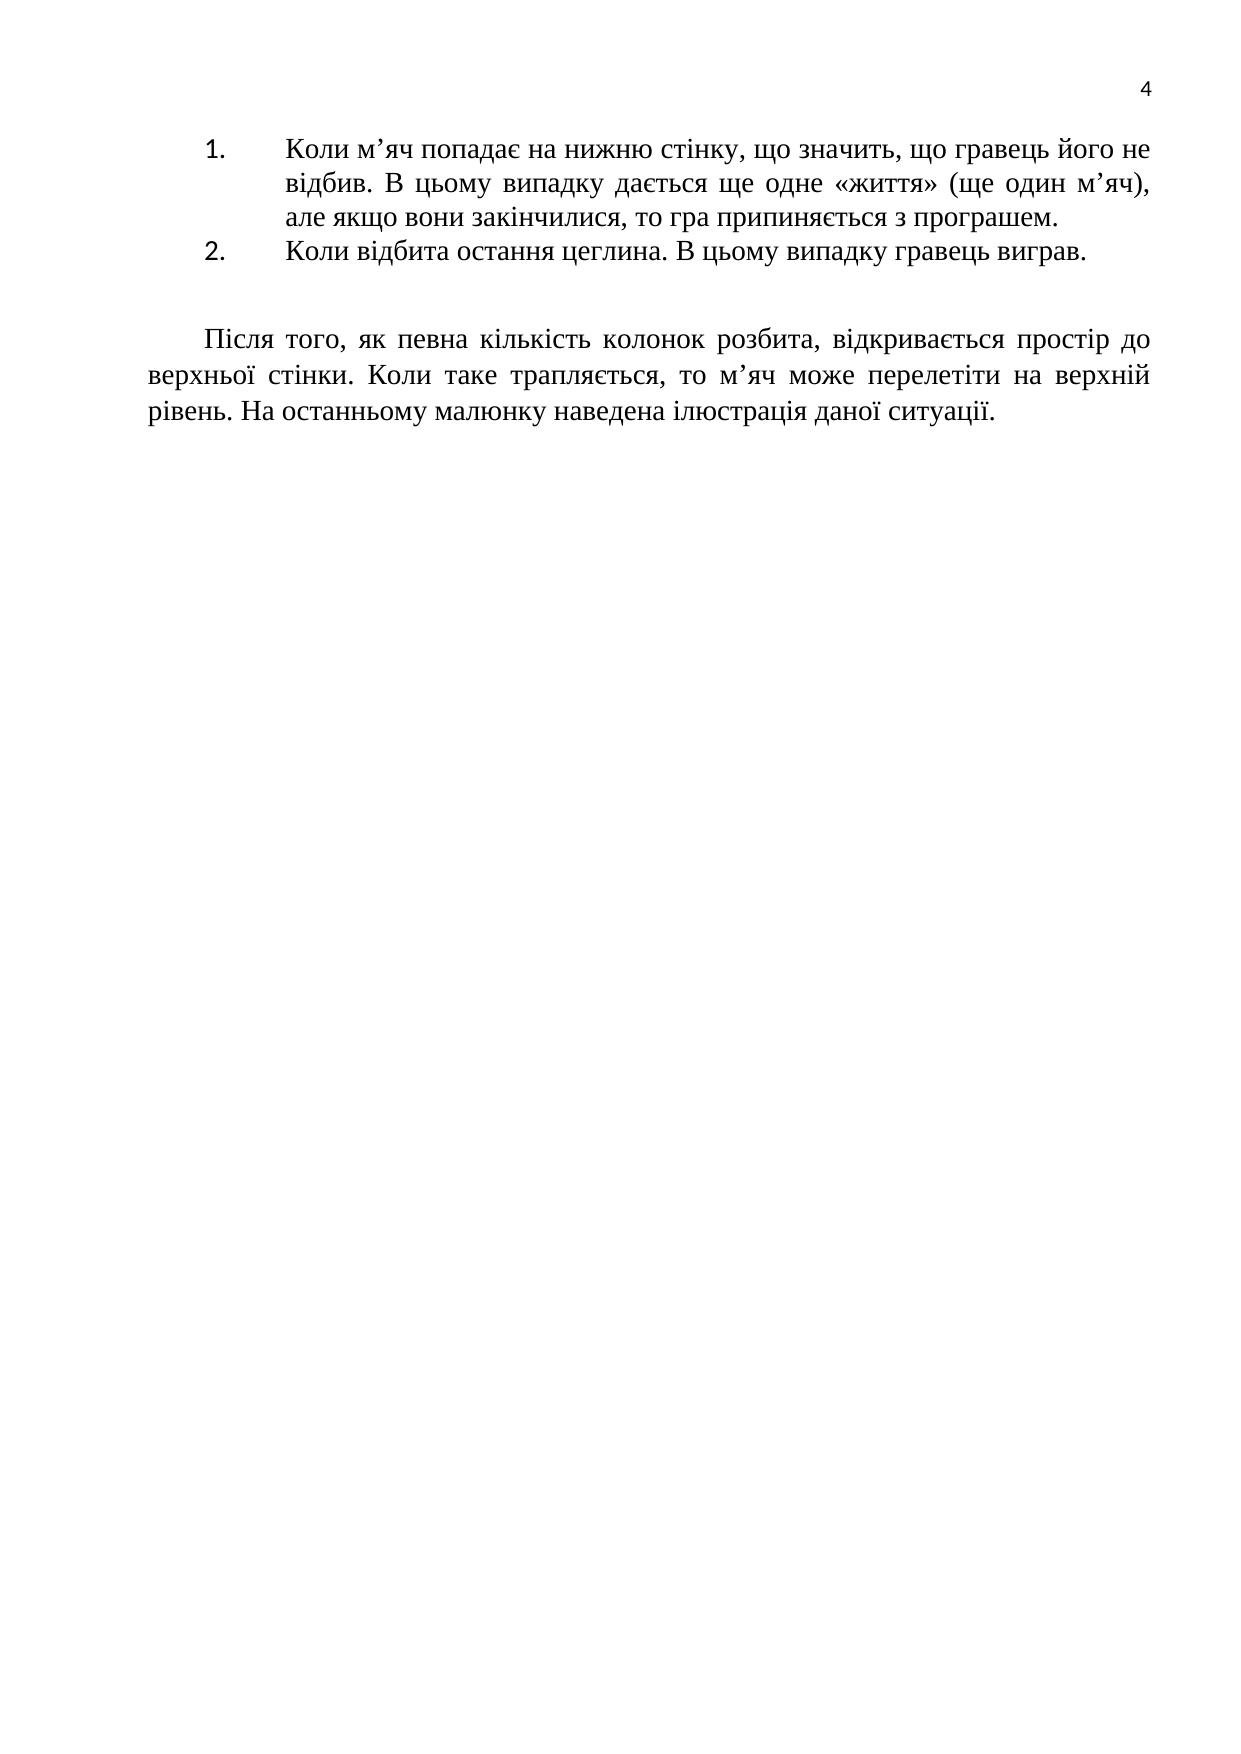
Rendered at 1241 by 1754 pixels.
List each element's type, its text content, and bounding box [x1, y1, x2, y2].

list Коли м’яч попадає на нижню стінку, що значить, що гравець його не відбив. В цьому випадку дається ще одне «життя» (ще один м’яч), але якщо вони закінчилися, то гра припиняється з програшем. [204, 130, 1152, 232]
list Коли відбита остання цеглина. В цьому випадку гравець виграв. [204, 232, 1152, 268]
text Після того, як певна кількість колонок розбита, відкривається простір до верхньої стінки. Коли таке трапляється, то м’яч може перелетіти на верхній рівень. На останньому малюнку наведена ілюстрація даної ситуації. [148, 321, 1152, 427]
